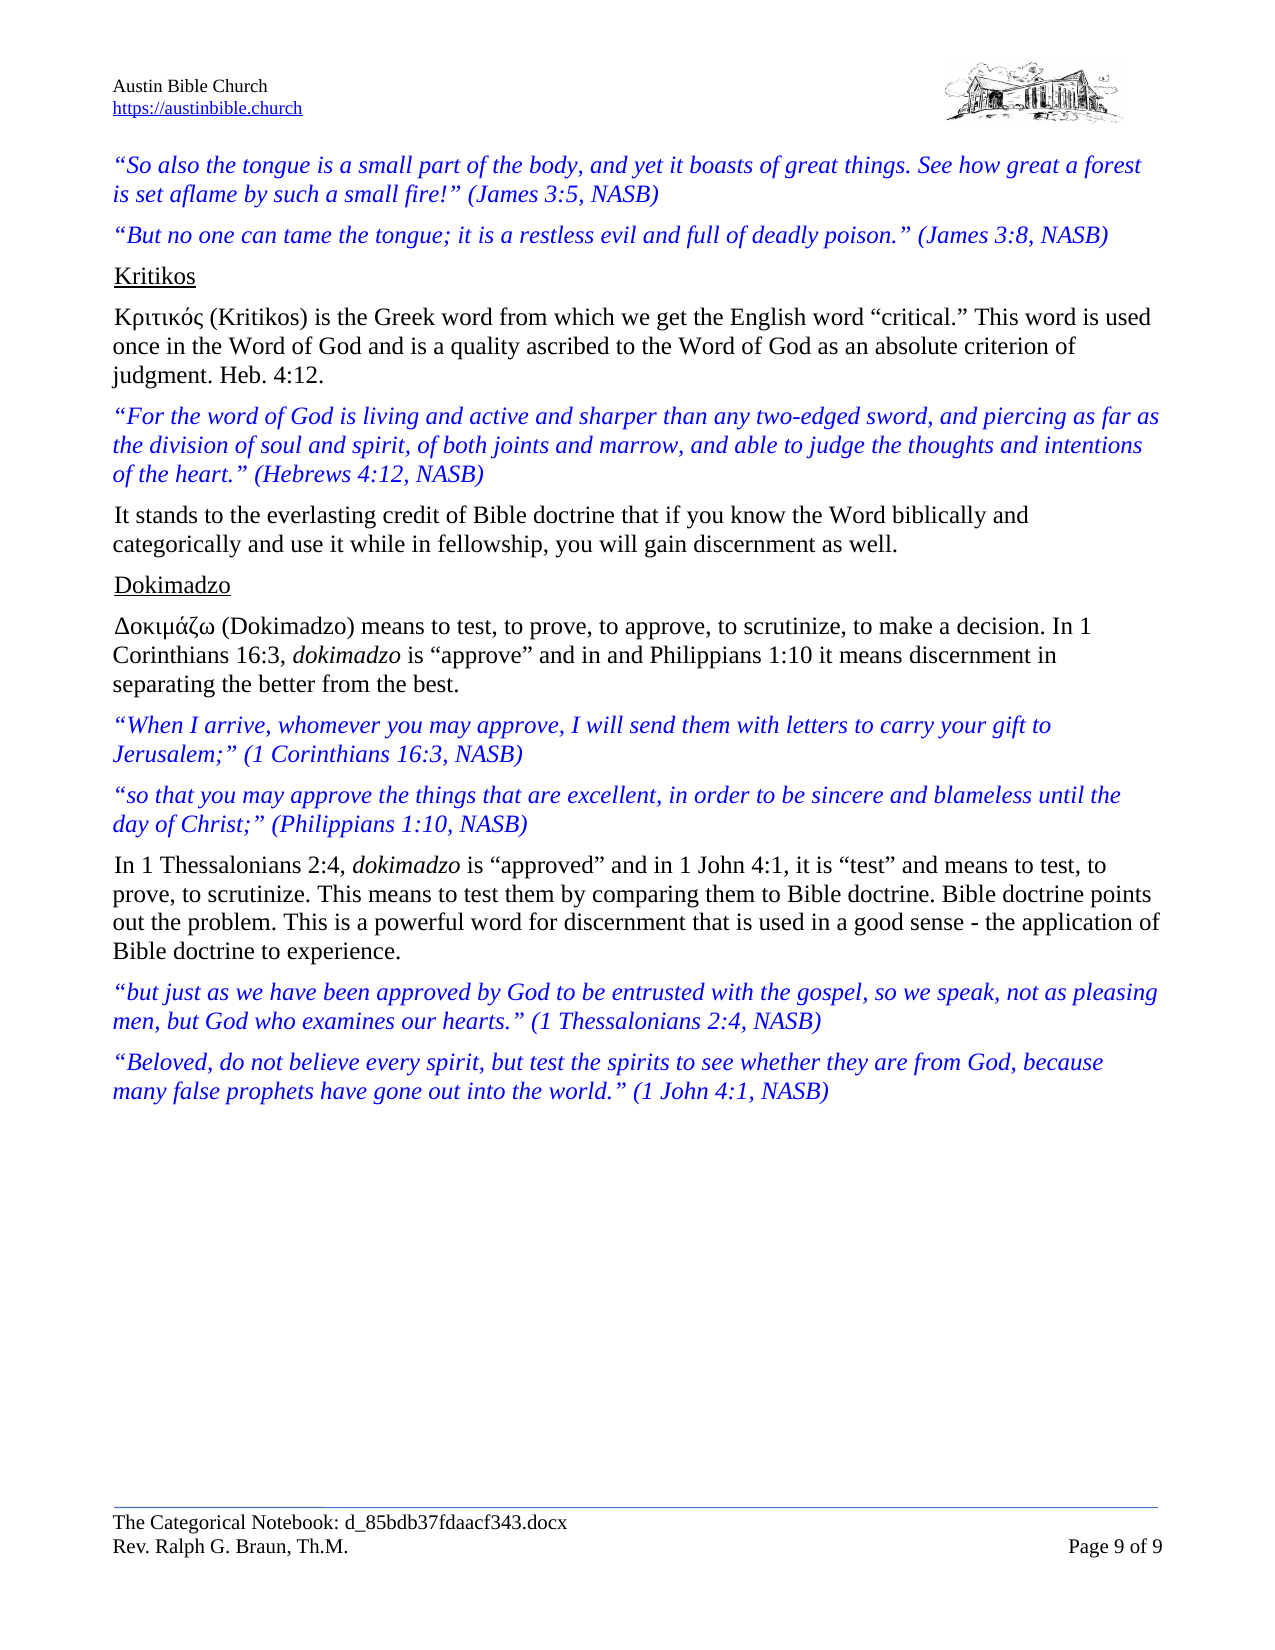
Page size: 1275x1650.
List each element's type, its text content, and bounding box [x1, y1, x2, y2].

text “But no one can tame the tongue; it is a restless evil and full of deadly poison.” (James 3:8, NASB) [112, 220, 1162, 249]
text “When I arrive, whomever you may approve, I will send them with letters to carry your gift to Jerusalem;” (1 Corinthians 16:3, NASB) [112, 710, 1162, 767]
text Kritikos [112, 261, 1162, 290]
text “Beloved, do not believe every spirit, but test the spirits to see whether they are from God, because many false prophets have gone out into the world.” (1 John 4:1, NASB) [112, 1047, 1162, 1105]
picture [944, 58, 1124, 125]
text “but just as we have been approved by God to be entrusted with the gospel, so we speak, not as pleasing men, but God who examines our hearts.” (1 Thessalonians 2:4, NASB) [112, 977, 1162, 1035]
text “so that you may approve the things that are excellent, in order to be sincere and blameless until the day of Christ;” (Philippians 1:10, NASB) [112, 780, 1162, 837]
text “So also the tongue is a small part of the body, and yet it boasts of great things. See how great a forest is set aflame by such a small fire!” (James 3:5, NASB) [112, 150, 1162, 207]
text Dokimadzo [112, 570, 1162, 599]
text It stands to the everlasting credit of Bible doctrine that if you know the Word biblically and categorically and use it while in fellowship, you will gain discernment as well. [112, 500, 1162, 557]
text “For the word of God is living and active and sharper than any two-edged sword, and piercing as far as the division of soul and spirit, of both joints and marrow, and able to judge the thoughts and intentions of the heart.” (Hebrews 4:12, NASB) [112, 401, 1162, 487]
text Κριτικός (Kritikos) is the Greek word from which we get the English word “critical.” This word is used once in the Word of God and is a quality ascribed to the Word of God as an absolute criterion of judgment. Heb. 4:12. [112, 302, 1162, 389]
text In 1 Thessalonians 2:4, dokimadzo is “approved” and in 1 John 4:1, it is “test” and means to test, to prove, to scrutinize. This means to test them by comparing them to Bible doctrine. Bible doctrine points out the problem. This is a powerful word for discernment that is used in a good sense - the application of Bible doctrine to experience. [112, 850, 1162, 965]
text Δοκιμάζω (Dokimadzo) means to test, to prove, to approve, to scrutinize, to make a decision. In 1 Corinthians 16:3, dokimadzo is “approve” and in and Philippians 1:10 it means discernment in separating the better from the best. [112, 611, 1162, 697]
